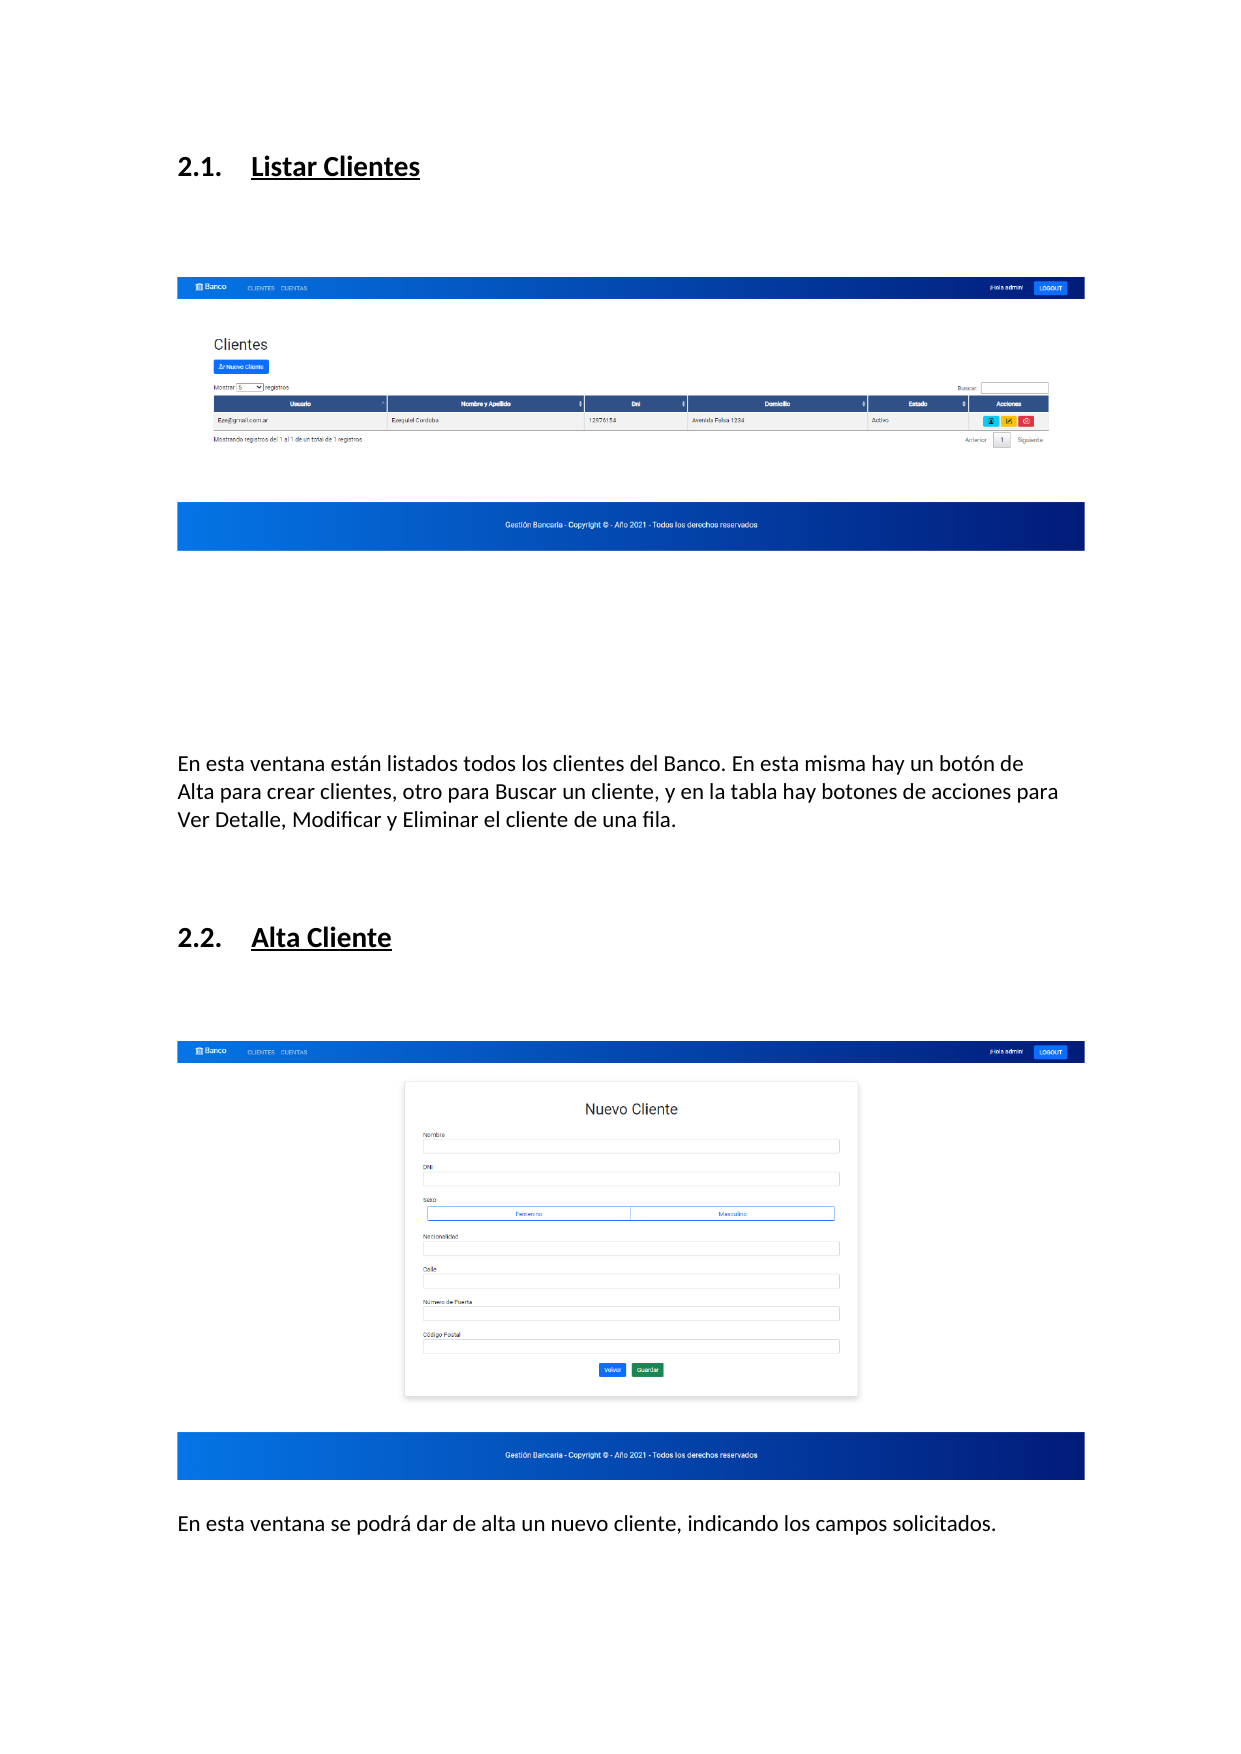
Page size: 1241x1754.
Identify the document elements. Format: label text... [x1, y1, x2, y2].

picture [177, 1041, 1085, 1480]
list Listar Clientes [177, 148, 1063, 183]
picture [177, 277, 1085, 720]
text En esta ventana están listados todos los clientes del Banco. En esta misma hay un botón de Alta para crear clientes, otro para Buscar un cliente, y en la tabla hay botones de acciones para Ver Detalle, Modificar y Eliminar el cliente de una fila. [177, 749, 1063, 833]
list Alta Cliente [177, 919, 1063, 955]
text En esta ventana se podrá dar de alta un nuevo cliente, indicando los campos solicitados. [177, 1509, 1063, 1537]
